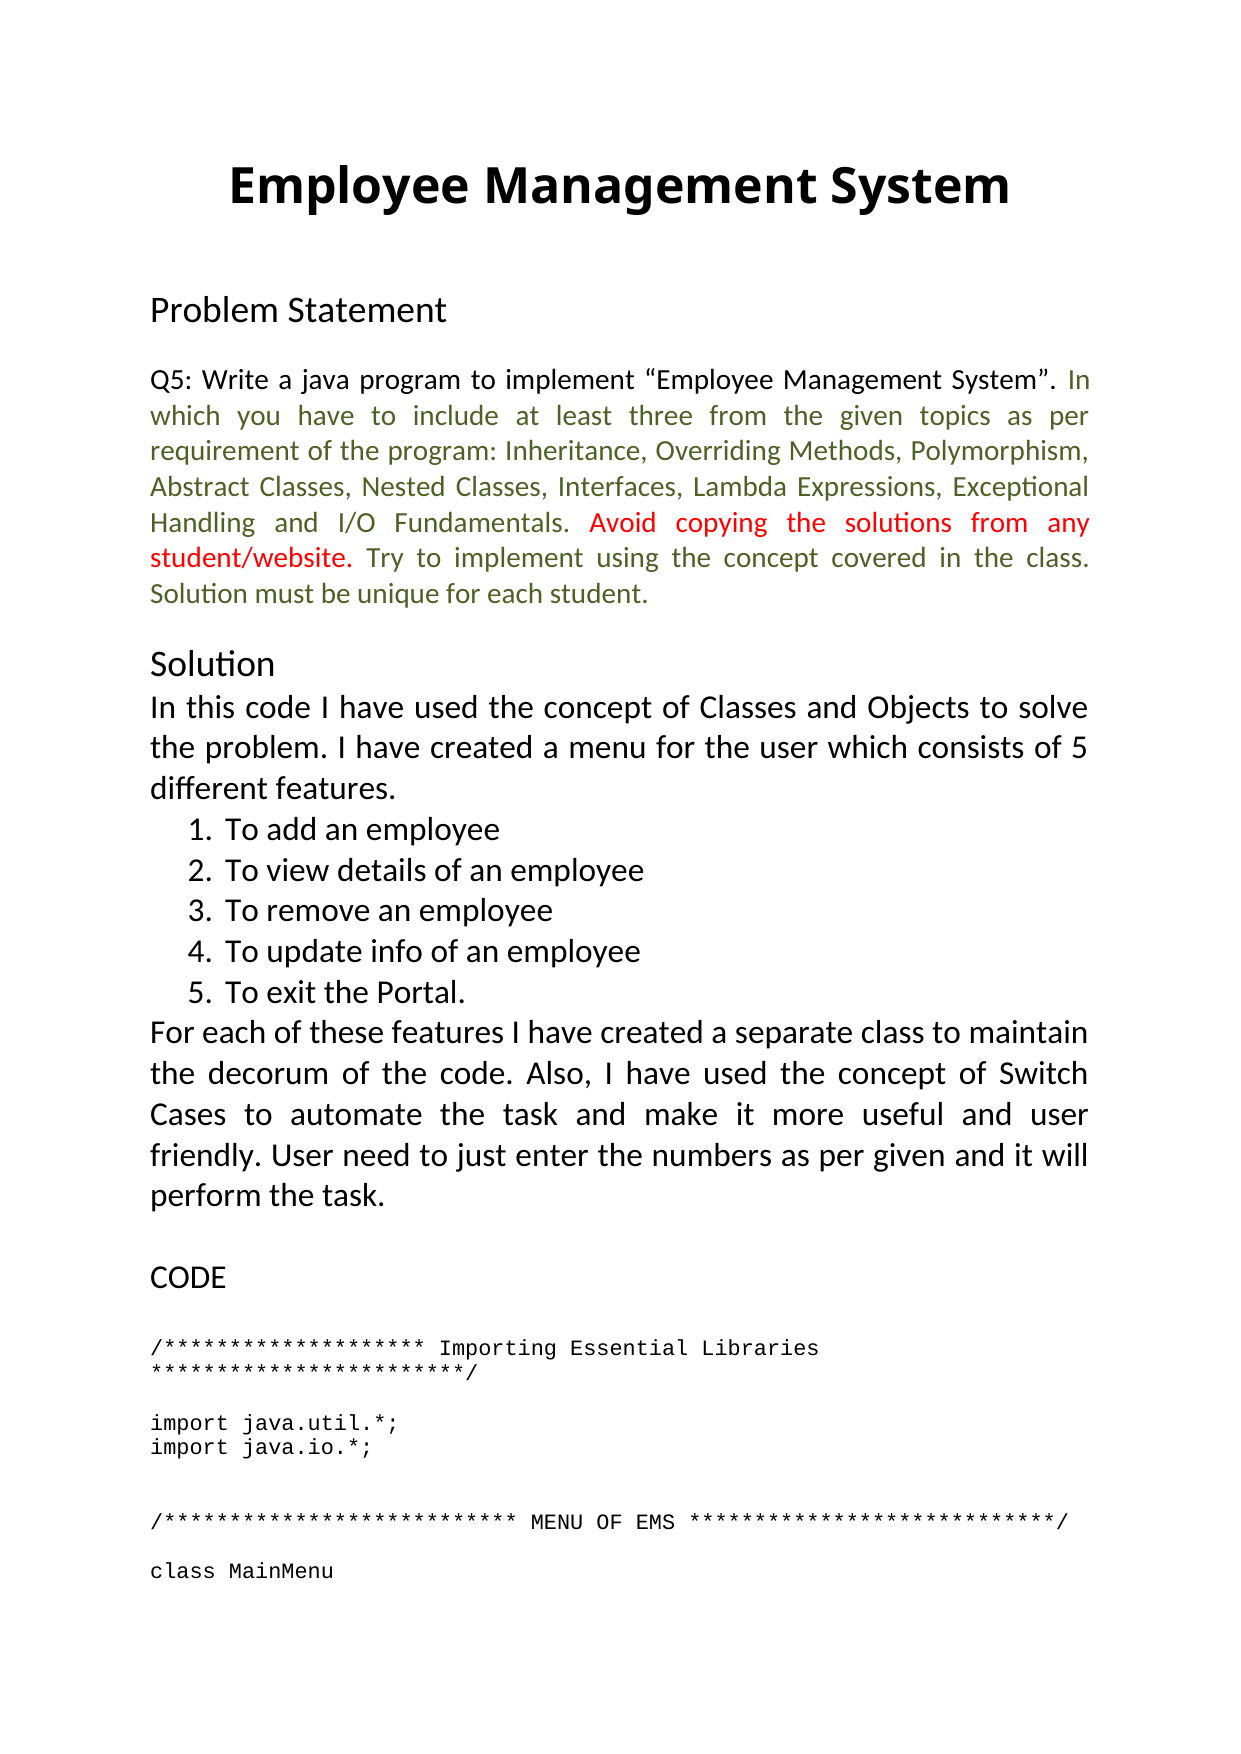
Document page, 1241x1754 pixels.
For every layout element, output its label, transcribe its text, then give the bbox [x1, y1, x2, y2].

text import java.io.*; [150, 1436, 1090, 1461]
text class MainMenu [150, 1560, 1090, 1585]
text Employee Management System [150, 150, 1090, 218]
text In this code I have used the concept of Classes and Objects to solve the problem. I have created a menu for the user which consists of 5 different features. [150, 686, 1090, 808]
list To exit the Portal. [187, 971, 1090, 1011]
text For each of these features I have created a separate class to maintain the decorum of the code. Also, I have used the concept of Switch Cases to automate the task and make it more useful and user friendly. User need to just enter the numbers as per given and it will perform the task. [150, 1011, 1090, 1215]
list To add an employee [187, 808, 1090, 848]
list To update info of an employee [187, 930, 1090, 971]
text Solution [150, 640, 1090, 686]
text import java.util.*; [150, 1412, 1090, 1436]
text CODE [150, 1256, 1090, 1297]
text Problem Statement [150, 286, 1090, 332]
list To remove an employee [187, 889, 1090, 930]
text Q5: Write a java program to implement “Employee Management System”. In which you have to include at least three from the given topics as per requirement of the program: Inheritance, Overriding Methods, Polymorphism, Abstract Classes, Nested Classes, Interfaces, Lambda Expressions, Exceptional Handling and I/O Fundamentals. Avoid copying the solutions from any student/website. Try to implement using the concept covered in the class. Solution must be unique for each student. [150, 361, 1090, 611]
list To view details of an employee [187, 848, 1090, 889]
text /******************** Importing Essential Libraries ************************/ [150, 1337, 1090, 1387]
text /*************************** MENU OF EMS ****************************/ [150, 1511, 1090, 1536]
